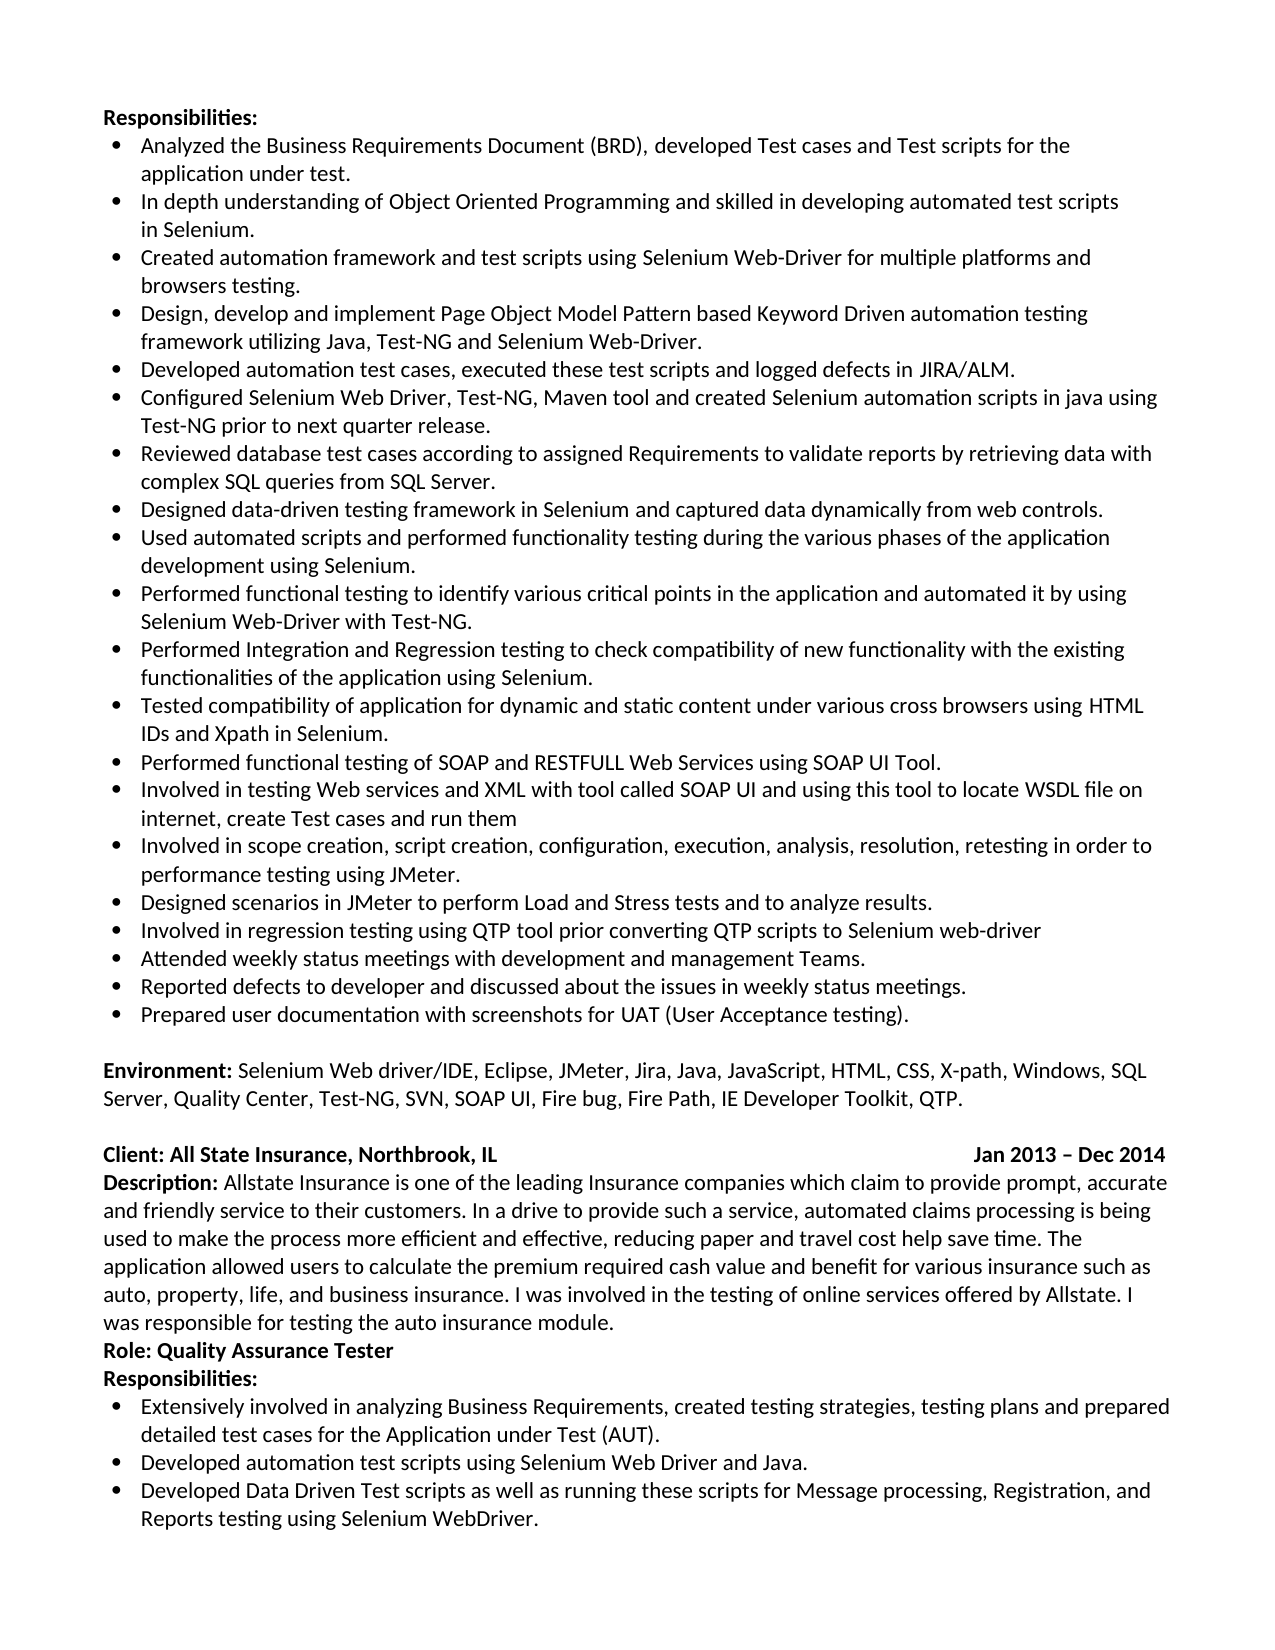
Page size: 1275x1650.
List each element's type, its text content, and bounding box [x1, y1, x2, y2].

list Performed functional testing of SOAP and RESTFULL Web Services using SOAP UI Tool. [112, 748, 1172, 776]
list Involved in testing Web services and XML with tool called SOAP UI and using this tool to locate WSDL file on internet, create Test cases and run them [112, 776, 1172, 832]
text Responsibilities: [103, 103, 1172, 131]
list Performed functional testing to identify various critical points in the application and automated it by using Selenium Web-Driver with Test-NG. [112, 579, 1172, 636]
list Prepared user documentation with screenshots for UAT (User Acceptance testing). [112, 1000, 1172, 1028]
list Configured Selenium Web Driver, Test-NG, Maven tool and created Selenium automation scripts in java using Test-NG prior to next quarter release. [112, 383, 1172, 439]
list Extensively involved in analyzing Business Requirements, created testing strategies, testing plans and prepared detailed test cases for the Application under Test (AUT). [112, 1392, 1172, 1448]
list Reported defects to developer and discussed about the issues in weekly status meetings. [112, 972, 1172, 1000]
list Performed Integration and Regression testing to check compatibility of new functionality with the existing functionalities of the application using Selenium. [112, 636, 1172, 692]
list Used automated scripts and performed functionality testing during the various phases of the application development using Selenium. [112, 523, 1172, 579]
list Developed automation test scripts using Selenium Web Driver and Java. [112, 1448, 1172, 1476]
list Analyzed the Business Requirements Document (BRD), developed Test cases and Test scripts for the application under test. [112, 131, 1172, 187]
list Reviewed database test cases according to assigned Requirements to validate reports by retrieving data with complex SQL queries from SQL Server. [112, 439, 1172, 495]
list Involved in regression testing using QTP tool prior converting QTP scripts to Selenium web-driver [112, 916, 1172, 944]
list Developed Data Driven Test scripts as well as running these scripts for Message processing, Registration, and Reports testing using Selenium WebDriver. [112, 1476, 1172, 1532]
text Client: All State Insurance, Northbrook, IL Jan 2013 – Dec 2014 [103, 1140, 1172, 1168]
list Designed scenarios in JMeter to perform Load and Stress tests and to analyze results. [112, 888, 1172, 916]
list Designed data-driven testing framework in Selenium and captured data dynamically from web controls. [112, 495, 1172, 523]
list Developed automation test cases, executed these test scripts and logged defects in JIRA/ALM. [112, 355, 1172, 383]
list Involved in scope creation, script creation, configuration, execution, analysis, resolution, retesting in order to performance testing using JMeter. [112, 832, 1172, 888]
text Role: Quality Assurance Tester Responsibilities: [103, 1336, 1172, 1392]
list In depth understanding of Object Oriented Programming and skilled in developing automated test scripts in Selenium. [112, 187, 1172, 243]
list Design, develop and implement Page Object Model Pattern based Keyword Driven automation testing framework utilizing Java, Test-NG and Selenium Web-Driver. [112, 299, 1172, 355]
list Attended weekly status meetings with development and management Teams. [112, 944, 1172, 972]
list Created automation framework and test scripts using Selenium Web-Driver for multiple platforms and browsers testing. [112, 243, 1172, 299]
list Tested compatibility of application for dynamic and static content under various cross browsers using HTML IDs and Xpath in Selenium. [112, 692, 1172, 748]
text Environment: Selenium Web driver/IDE, Eclipse, JMeter, Jira, Java, JavaScript, HTML, CSS, X-path, Windows, SQL Server, Quality Center, Test-NG, SVN, SOAP UI, Fire bug, Fire Path, IE Developer Toolkit, QTP. [103, 1056, 1172, 1112]
text Description: Allstate Insurance is one of the leading Insurance companies which claim to provide prompt, accurate and friendly service to their customers. In a drive to provide such a service, automated claims processing is being used to make the process more efficient and effective, reducing paper and travel cost help save time. The application allowed users to calculate the premium required cash value and benefit for various insurance such as auto, property, life, and business insurance. I was involved in the testing of online services offered by Allstate. I was responsible for testing the auto insurance module. [103, 1168, 1172, 1336]
